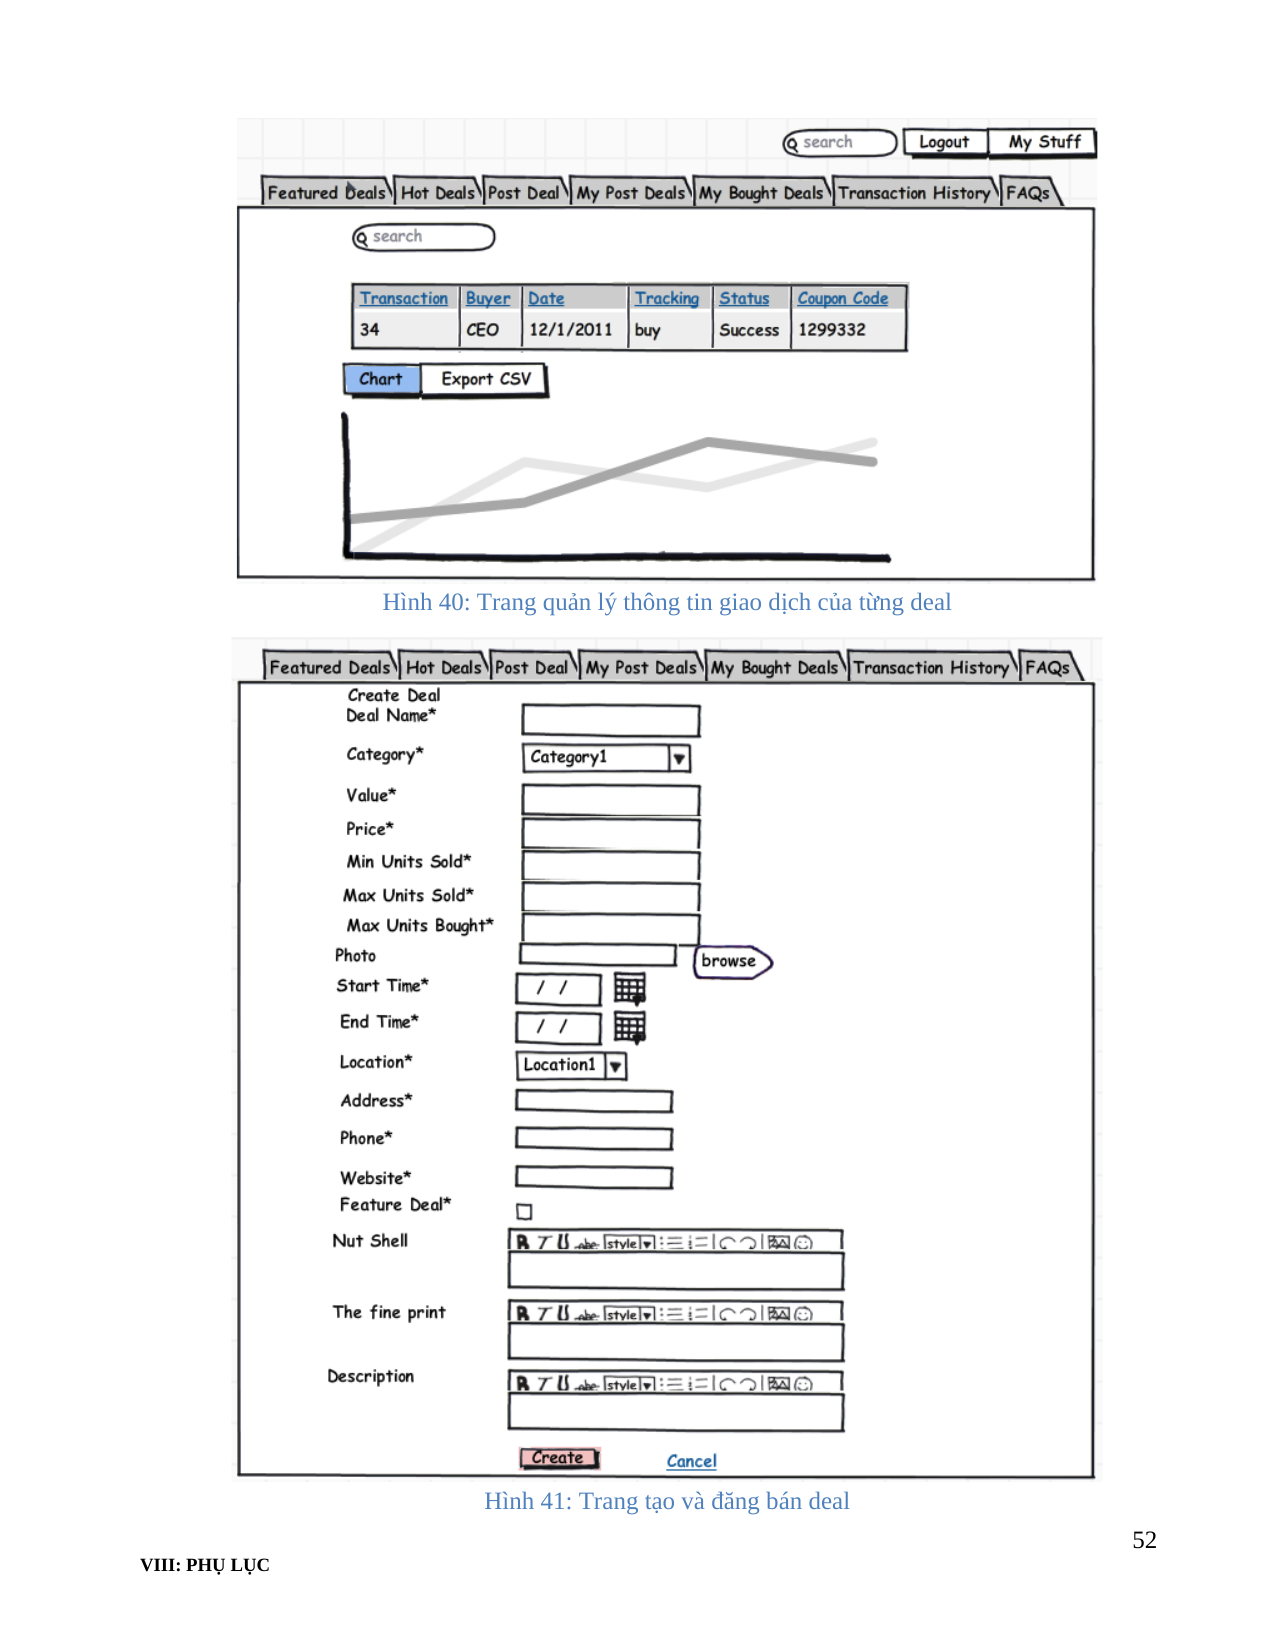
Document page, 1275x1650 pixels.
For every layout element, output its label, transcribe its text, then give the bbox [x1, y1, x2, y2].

picture [231, 637, 1103, 1482]
picture [236, 118, 1098, 584]
